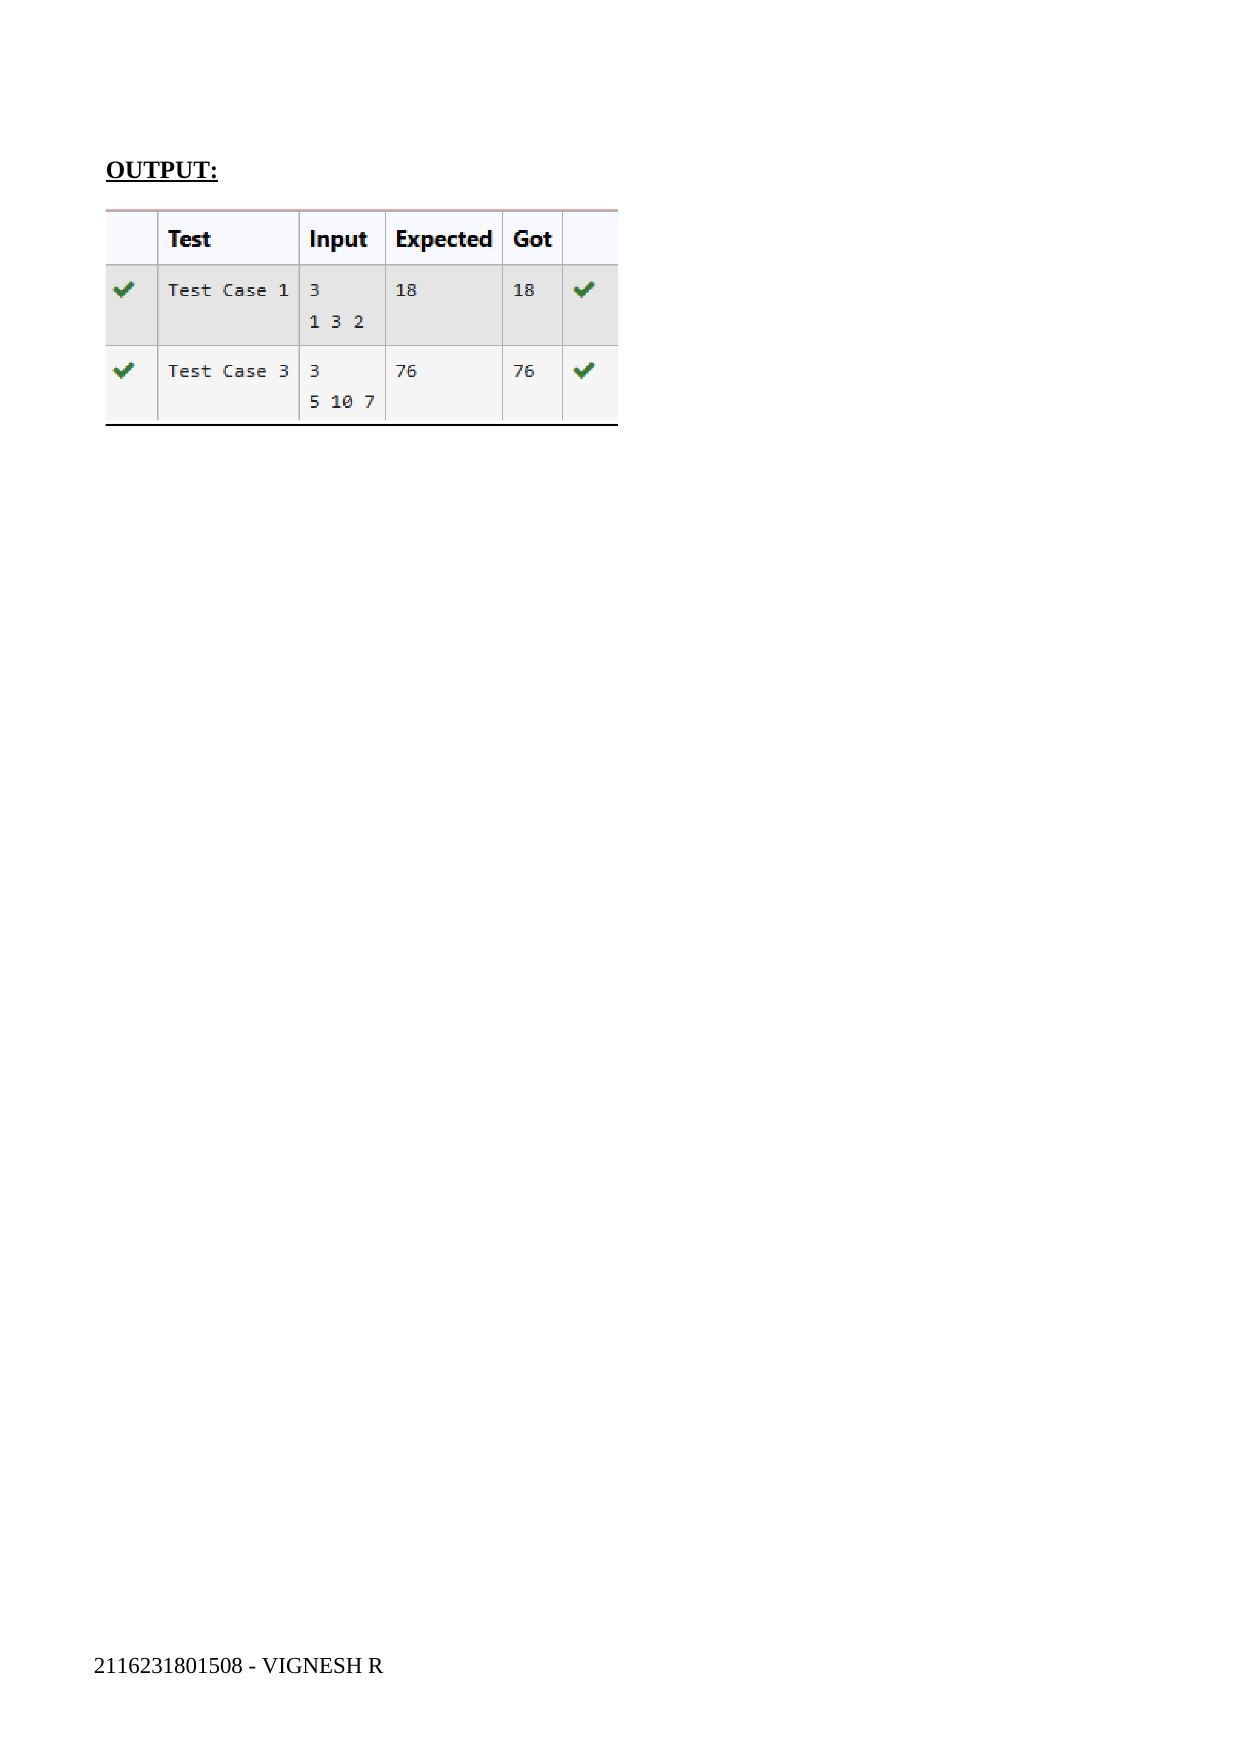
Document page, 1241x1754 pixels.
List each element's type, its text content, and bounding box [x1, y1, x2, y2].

picture [105, 209, 618, 426]
text OUTPUT: [106, 155, 1155, 184]
